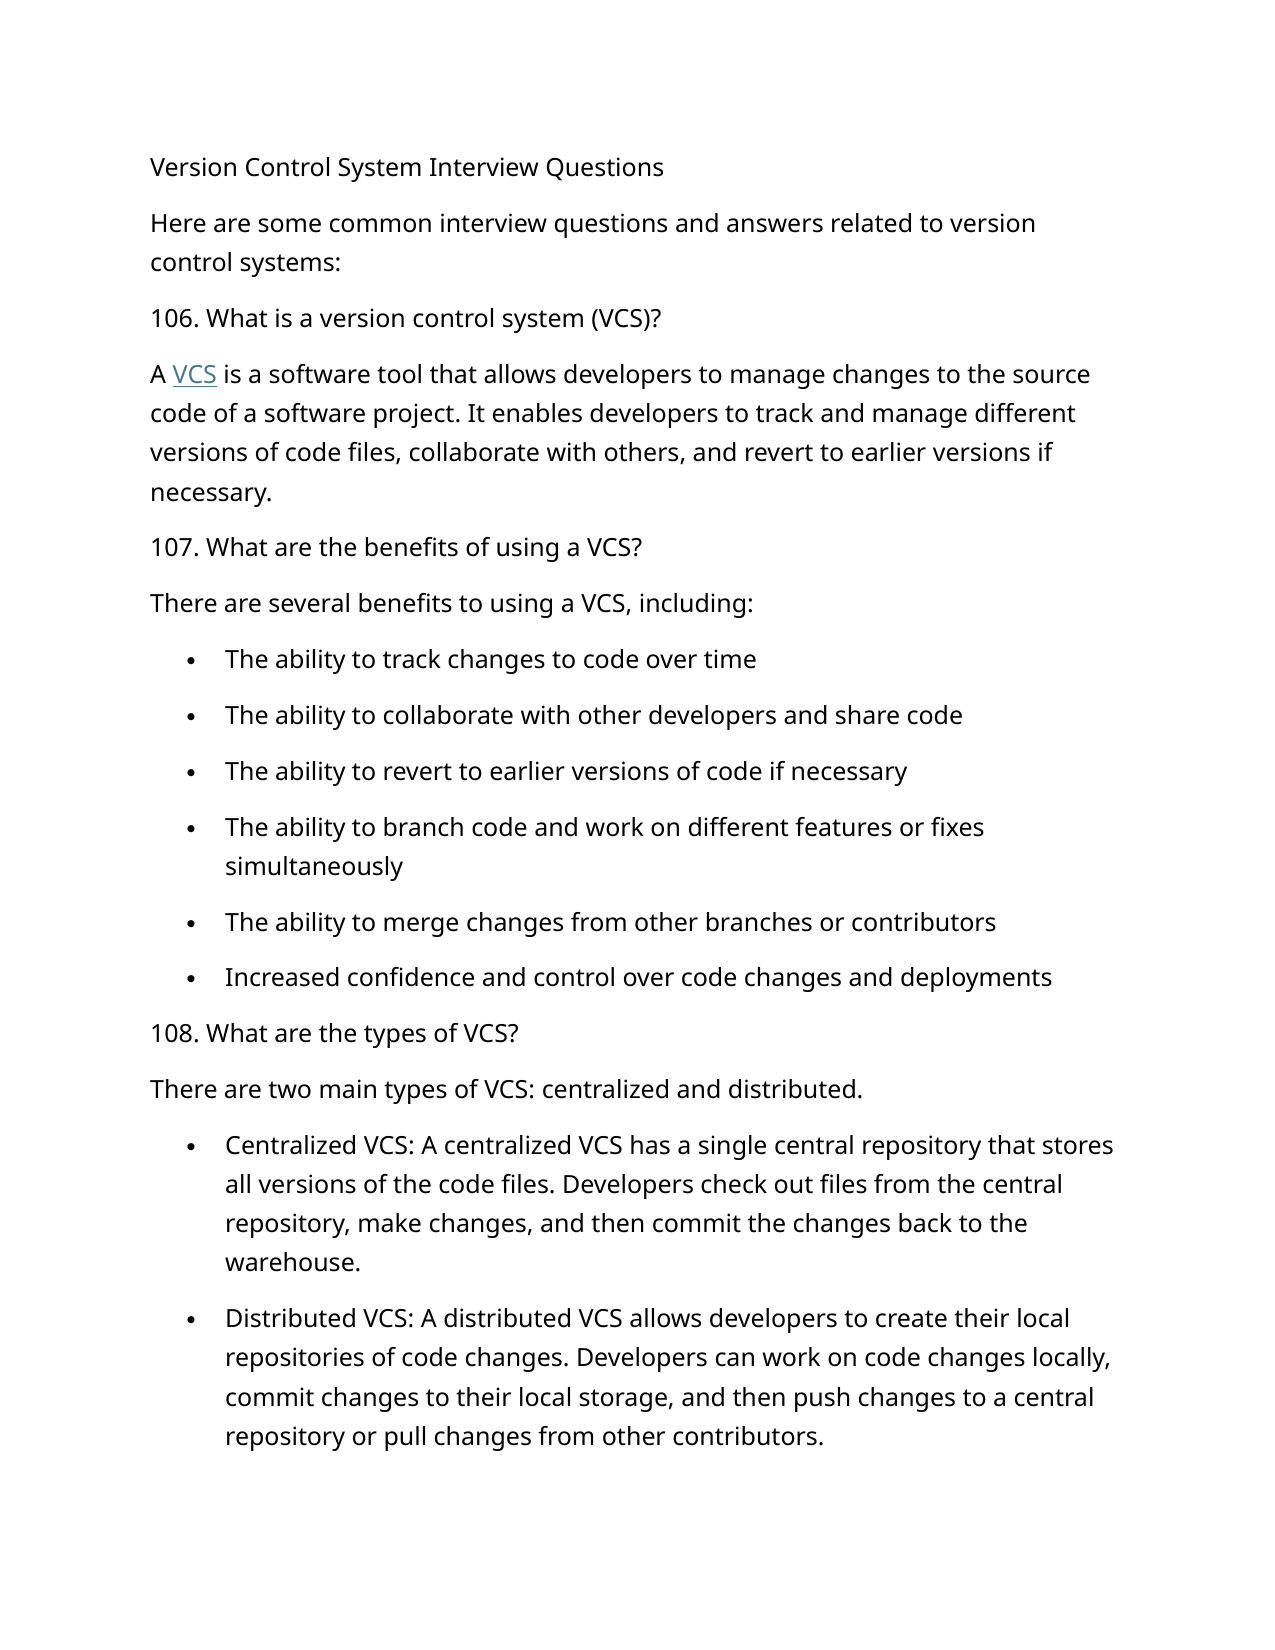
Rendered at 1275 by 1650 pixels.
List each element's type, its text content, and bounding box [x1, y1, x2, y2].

list Centralized VCS: A centralized VCS has a single central repository that stores all versions of the code files. Developers check out files from the central repository, make changes, and then commit the changes back to the warehouse. [187, 1127, 1125, 1279]
list Distributed VCS: A distributed VCS allows developers to create their local repositories of code changes. Developers can work on code changes locally, commit changes to their local storage, and then push changes to a central repository or pull changes from other contributors. [187, 1301, 1125, 1452]
text 108. What are the types of VCS? [150, 1016, 1125, 1050]
text There are several benefits to using a VCS, including: [150, 586, 1125, 620]
list Increased confidence and control over code changes and deployments [187, 960, 1125, 994]
list The ability to collaborate with other developers and share code [187, 697, 1125, 732]
list The ability to track changes to code over time [187, 642, 1125, 676]
text Version Control System Interview Questions [150, 150, 1125, 184]
list The ability to revert to earlier versions of code if necessary [187, 753, 1125, 787]
list The ability to merge changes from other branches or contributors [187, 904, 1125, 938]
text Here are some common interview questions and answers related to version control systems: [150, 206, 1125, 279]
list The ability to branch code and work on different features or fixes simultaneously [187, 809, 1125, 882]
text 106. What is a version control system (VCS)? [150, 301, 1125, 335]
text A VCS is a software tool that allows developers to manage changes to the source code of a software project. It enables developers to track and manage different versions of code files, collaborate with others, and revert to earlier versions if necessary. [150, 357, 1125, 508]
text There are two main types of VCS: centralized and distributed. [150, 1072, 1125, 1106]
text 107. What are the benefits of using a VCS? [150, 530, 1125, 564]
